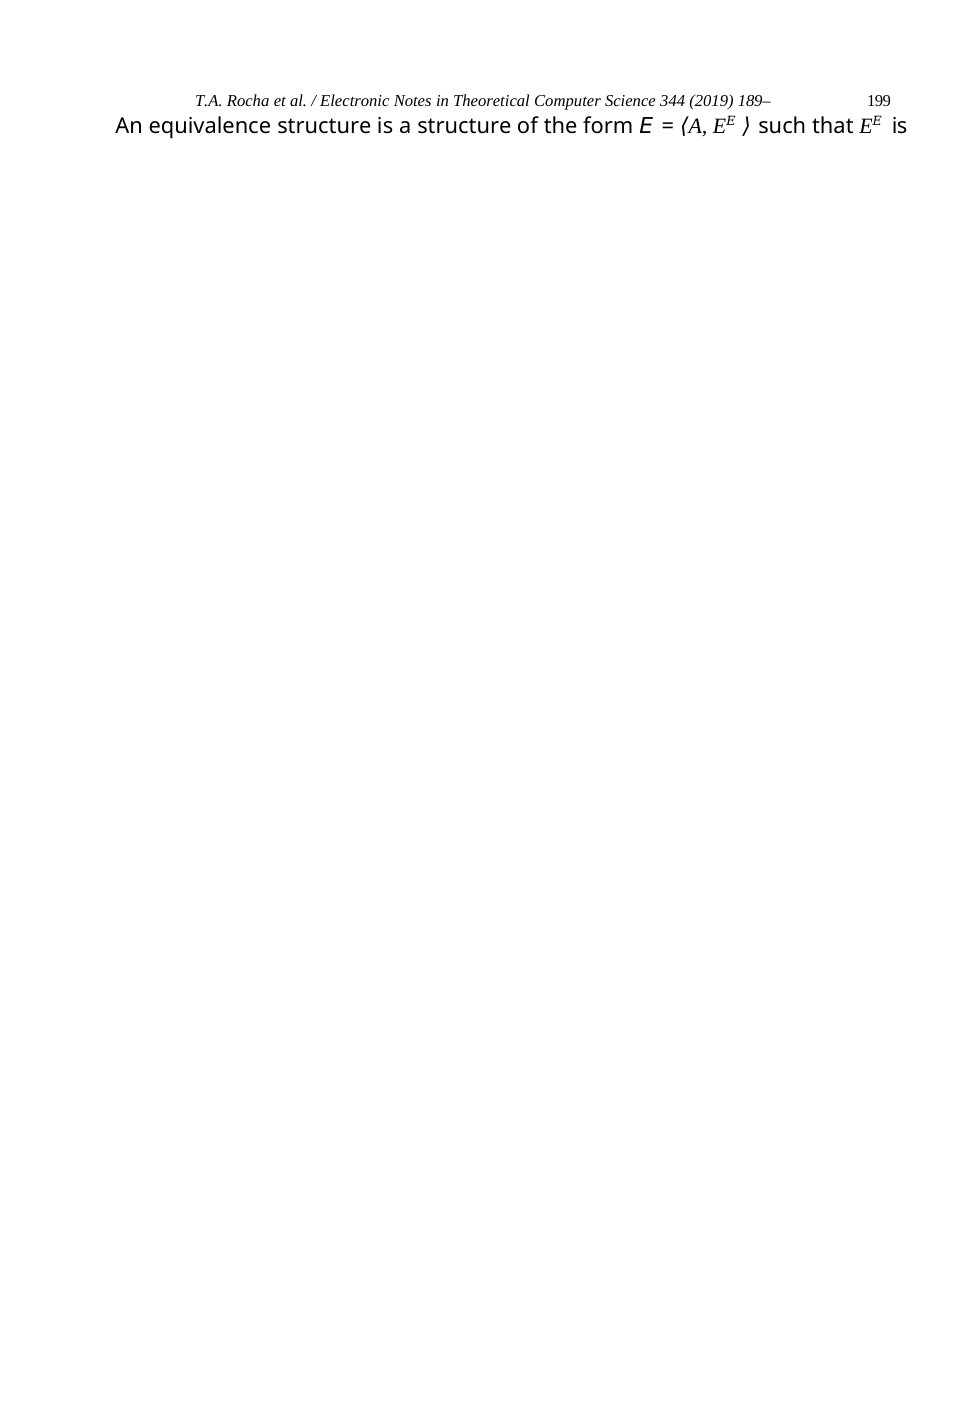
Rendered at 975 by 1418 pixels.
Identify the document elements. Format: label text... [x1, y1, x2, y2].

text An equivalence structure is a structure of the form E = ⟨A, EE ⟩ such that EE is [115, 110, 939, 140]
